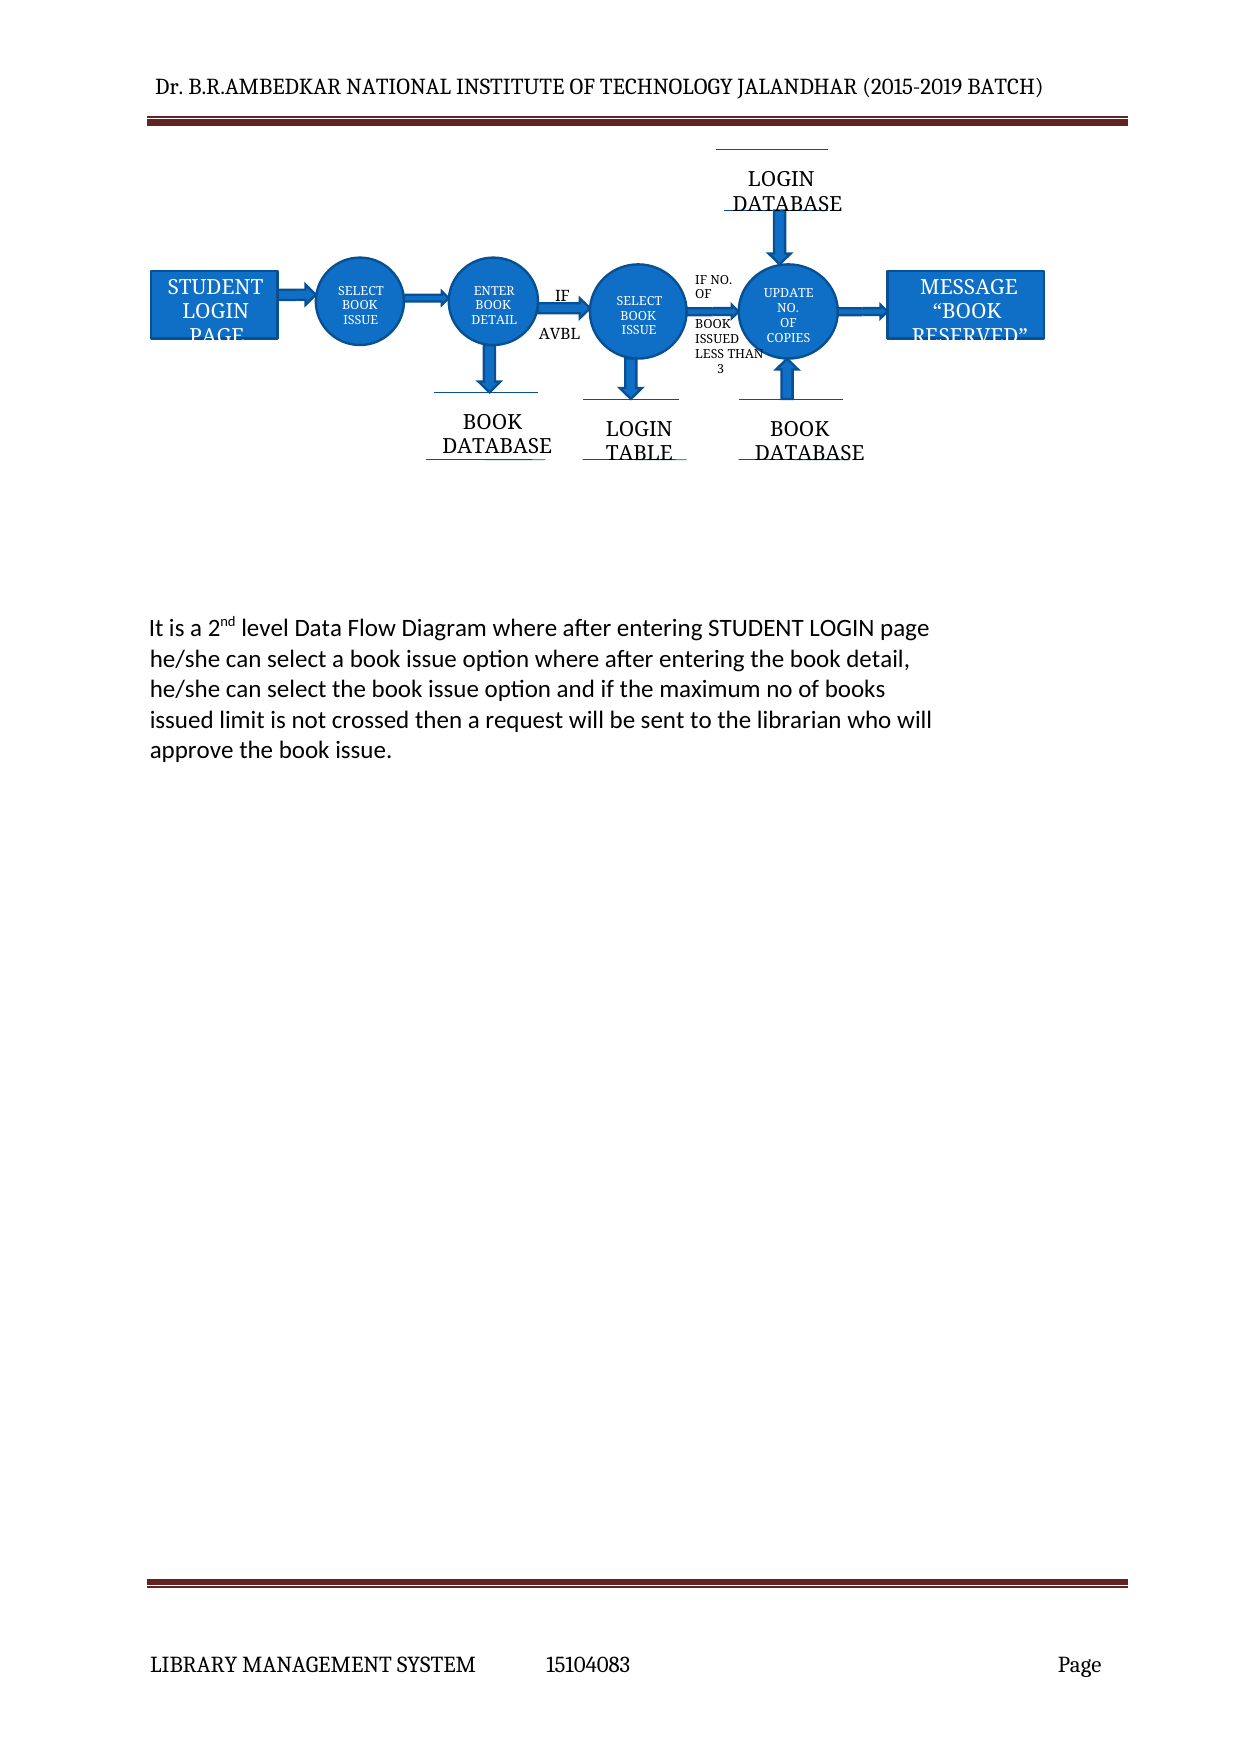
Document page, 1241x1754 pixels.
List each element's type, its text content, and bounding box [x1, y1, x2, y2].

text It is a 2nd level Data Flow Diagram where after entering STUDENT LOGIN page he/she can select a book issue option where after entering the book detail, he/she can select the book issue option and if the maximum no of books issued limit is not crossed then a request will be sent to the librarian who will approve the book issue. [148, 613, 940, 765]
